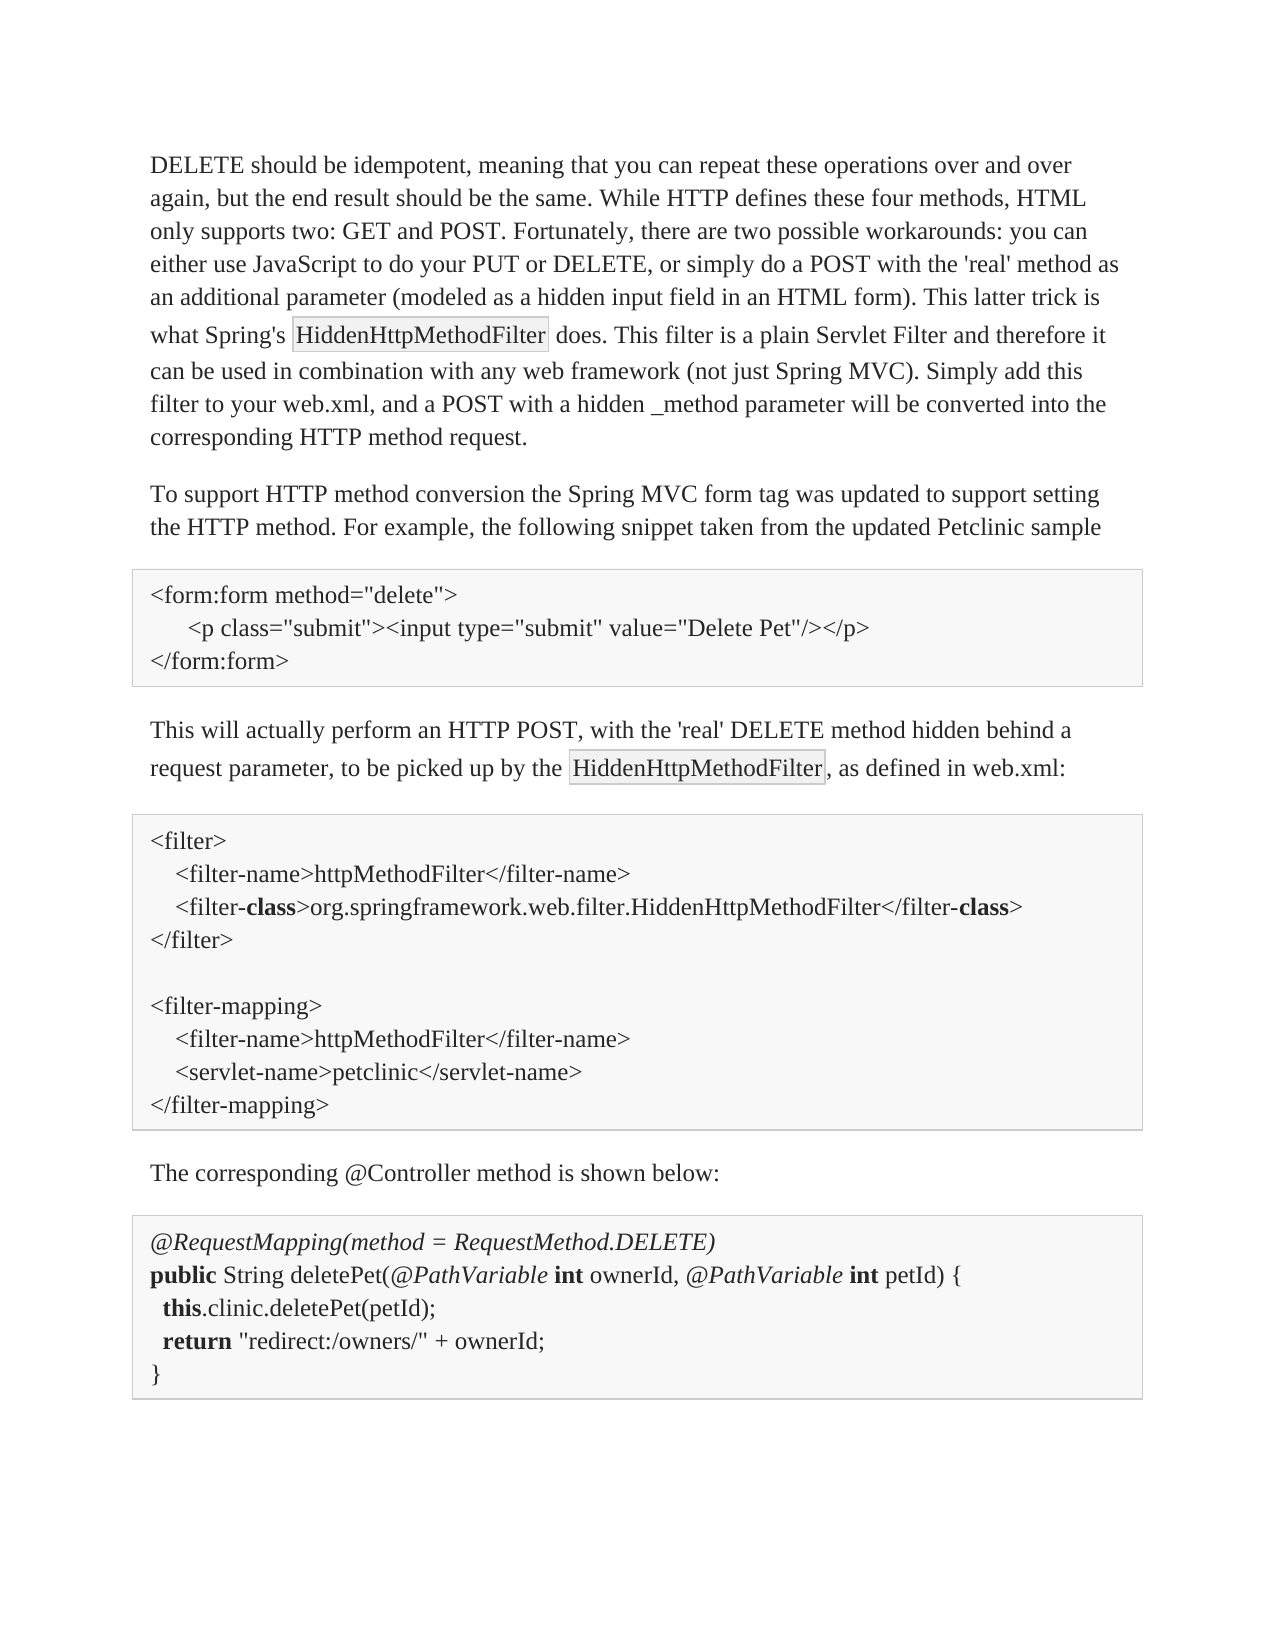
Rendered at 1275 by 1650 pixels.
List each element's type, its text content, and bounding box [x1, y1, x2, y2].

text <filter-class>org.springframework.web.filter.HiddenHttpMethodFilter</filter-class> [133, 880, 1142, 913]
text This will actually perform an HTTP POST, with the 'real' DELETE method hidden behind a request parameter, to be picked up by the HiddenHttpMethodFilter, as defined in web.xml: [150, 715, 1125, 785]
text @RequestMapping(method = RequestMethod.DELETE) [133, 1216, 1142, 1248]
text public String deletePet(@PathVariable int ownerId, @PathVariable int petId) { [133, 1248, 1142, 1281]
text </filter> [133, 913, 1142, 946]
text </form:form> [133, 634, 1142, 686]
text <servlet-name>petclinic</servlet-name> [133, 1045, 1142, 1078]
text The corresponding @Controller method is shown below: [150, 1158, 1125, 1187]
text <filter-name>httpMethodFilter</filter-name> [133, 847, 1142, 880]
text </filter-mapping> [133, 1078, 1142, 1129]
text <filter> [133, 815, 1142, 847]
text <filter-mapping> [133, 979, 1142, 1012]
text } [133, 1347, 1142, 1398]
text this.clinic.deletePet(petId); [133, 1281, 1142, 1314]
text To support HTTP method conversion the Spring MVC form tag was updated to support setting the HTTP method. For example, the following snippet taken from the updated Petclinic sample [150, 479, 1125, 541]
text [150, 150, 1125, 451]
text <filter-name>httpMethodFilter</filter-name> [133, 1012, 1142, 1045]
text <p class="submit"><input type="submit" value="Delete Pet"/></p> [133, 601, 1142, 634]
text <form:form method="delete"> [133, 570, 1142, 601]
text return "redirect:/owners/" + ownerId; [133, 1314, 1142, 1347]
